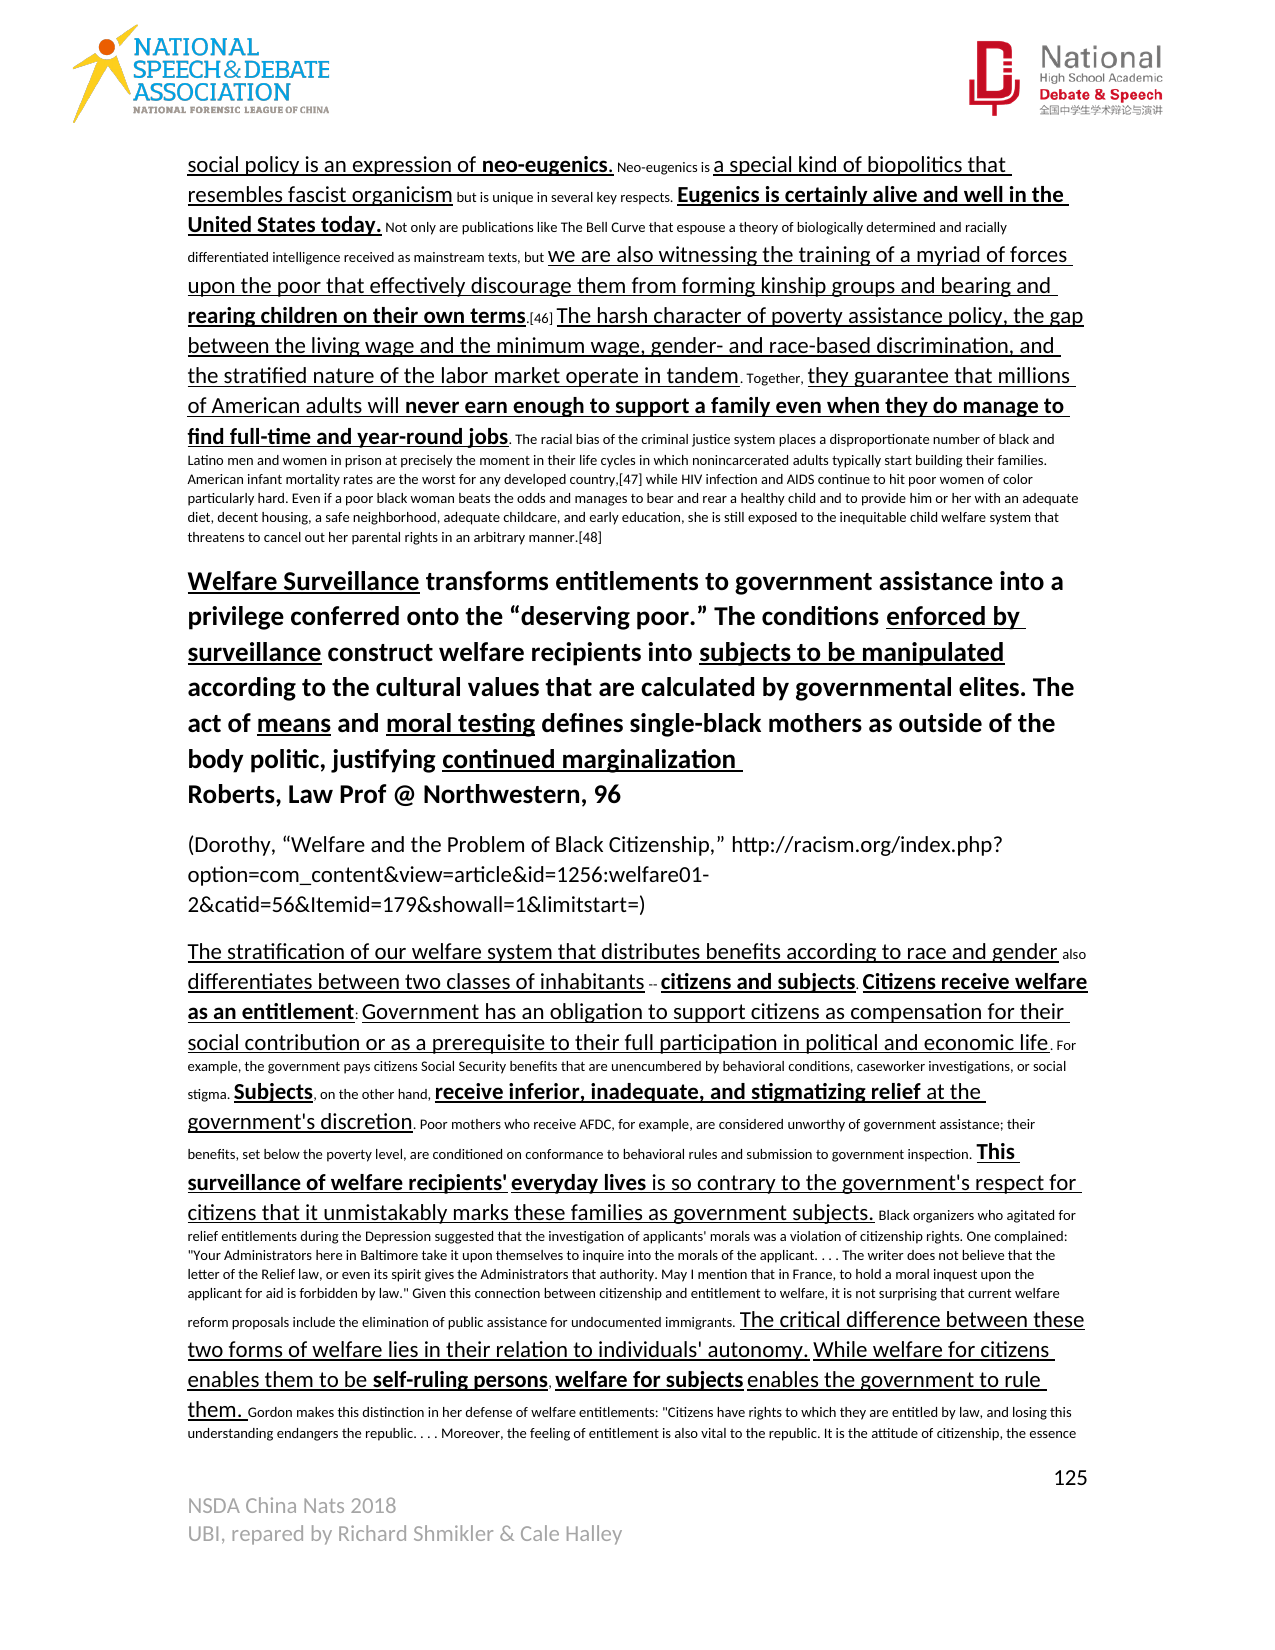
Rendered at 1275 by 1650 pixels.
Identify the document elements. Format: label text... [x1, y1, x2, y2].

subtitle Welfare Surveillance transforms entitlements to government assistance into a privilege conferred onto the “deserving poor.” The conditions enforced by surveillance construct welfare recipients into subjects to be manipulated according to the cultural values that are calculated by governmental elites. The act of means and moral testing defines single-black mothers as outside of the body politic, justifying continued marginalization [187, 564, 1088, 775]
picture [72, 24, 330, 123]
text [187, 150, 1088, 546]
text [187, 937, 1088, 1443]
picture [959, 27, 1171, 128]
text Roberts, Law Prof @ Northwestern, 96 [187, 777, 1088, 811]
text (Dorothy, “Welfare and the Problem of Black Citizenship,” http://racism.org/index.php?option=com_content&view=article&id=1256:welfare01-2&catid=56&Itemid=179&showall=1&limitstart=) [187, 830, 1088, 918]
